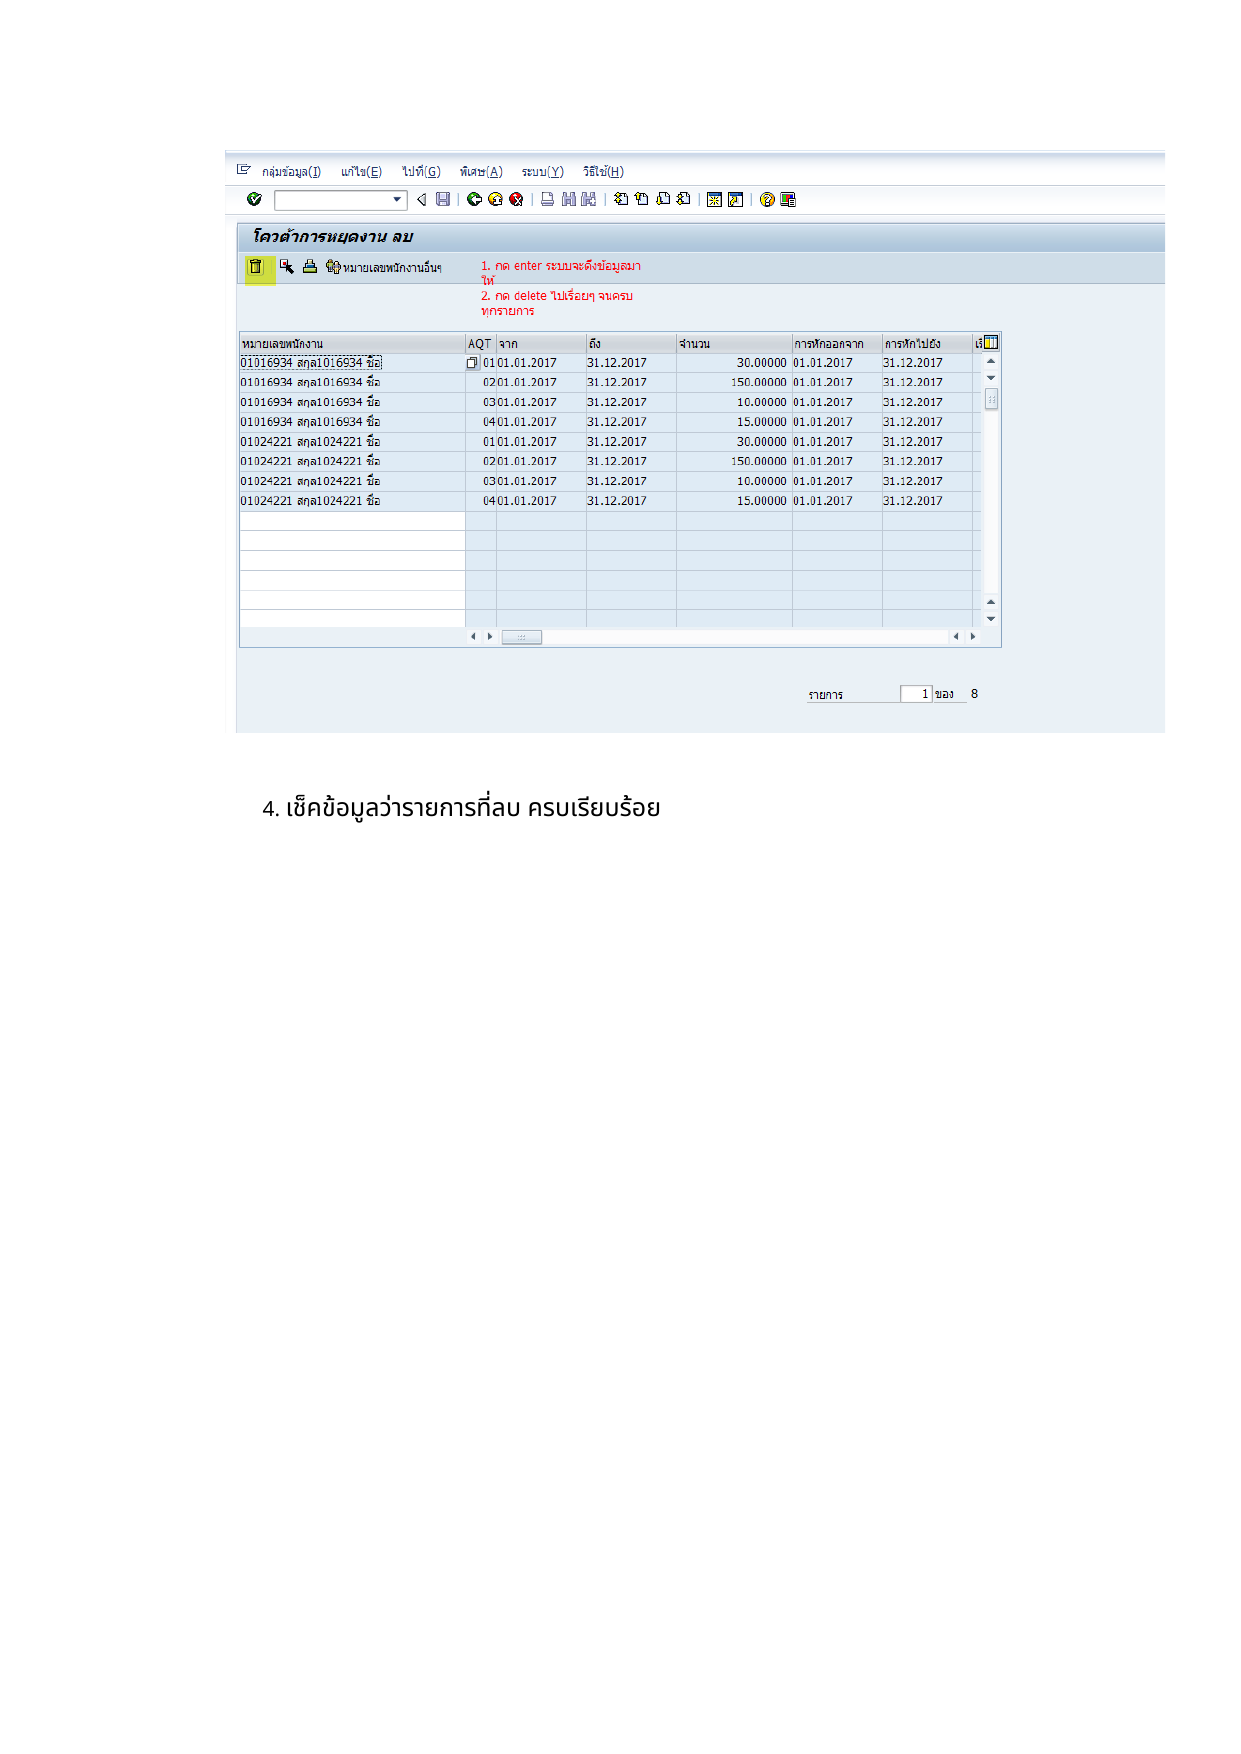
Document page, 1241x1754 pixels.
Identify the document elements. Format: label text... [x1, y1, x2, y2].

list 4. เช็คข้อมูลว่ารายการที่ลบ ครบเรียบร้อย [262, 789, 1090, 827]
picture [225, 150, 1166, 733]
